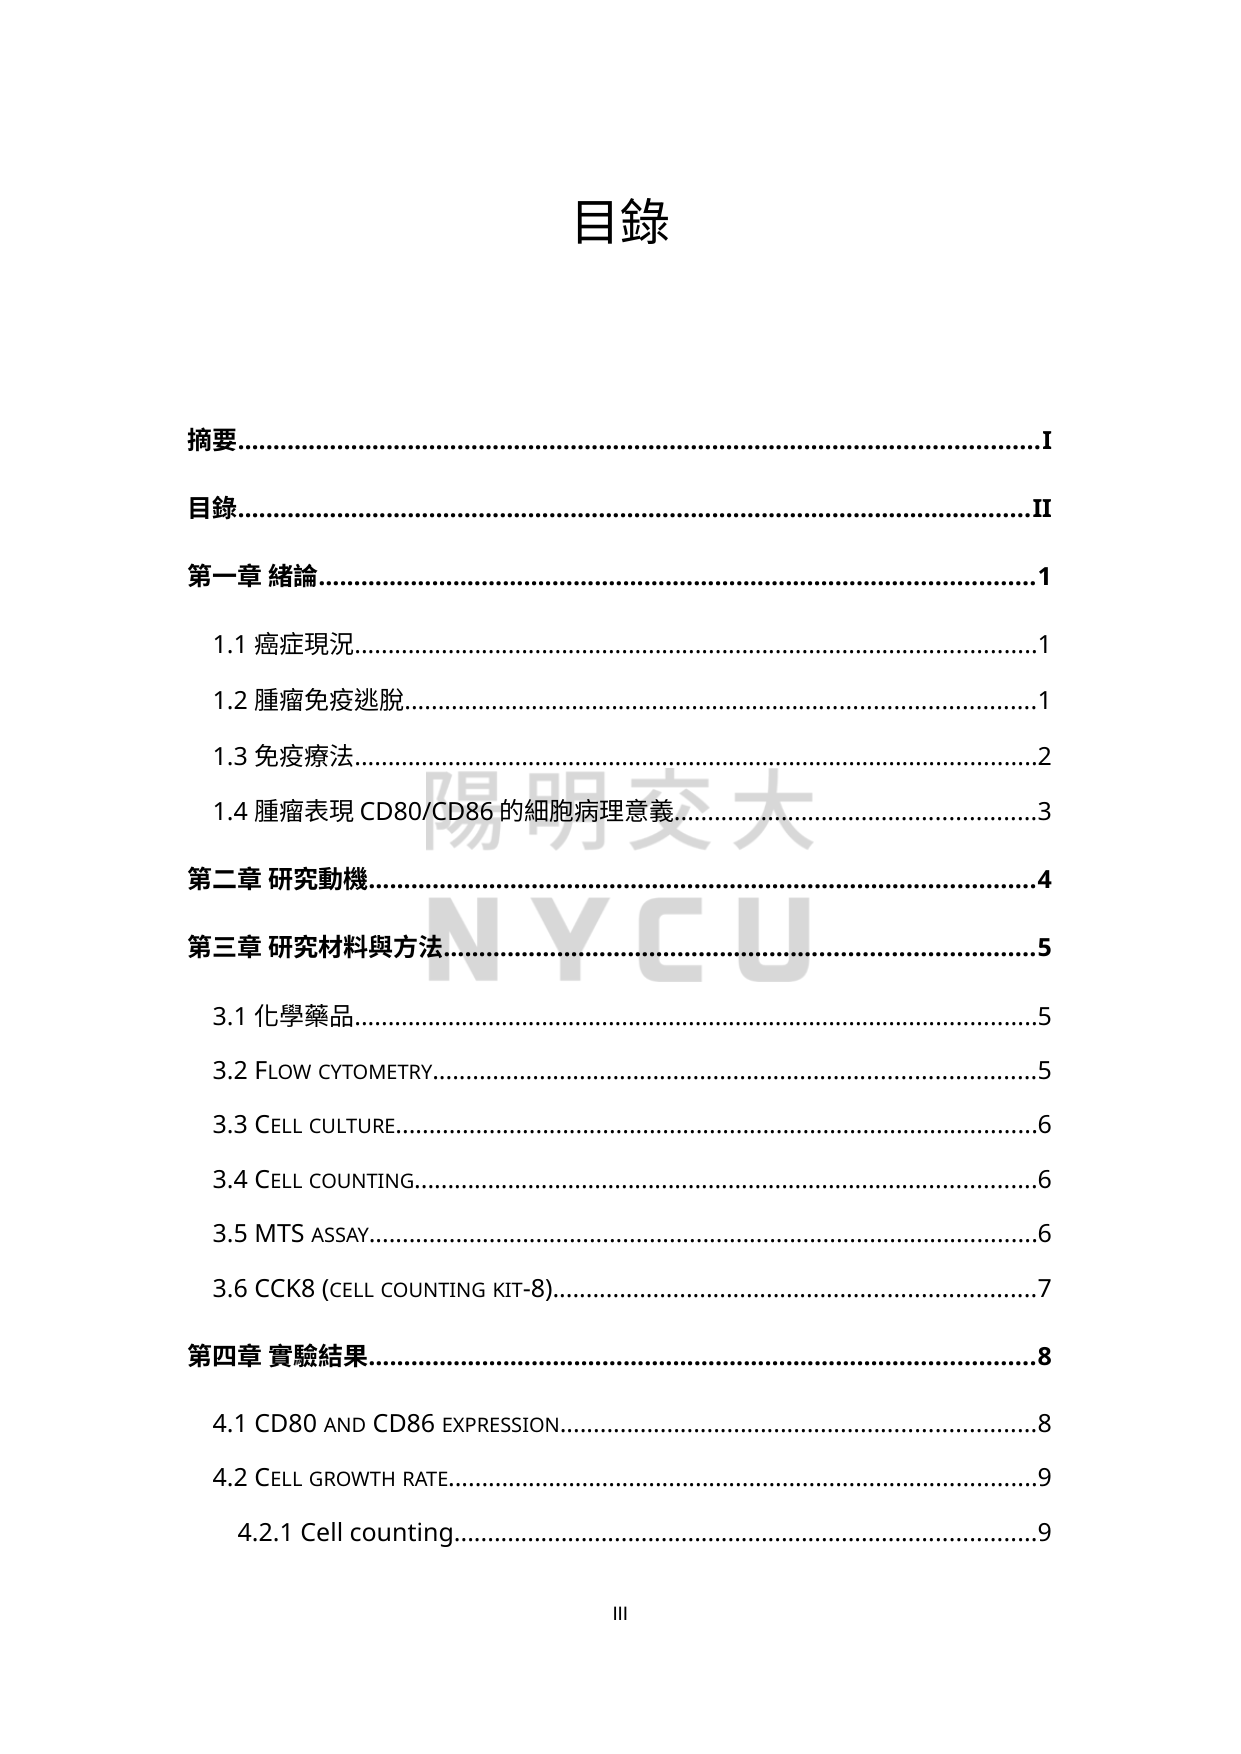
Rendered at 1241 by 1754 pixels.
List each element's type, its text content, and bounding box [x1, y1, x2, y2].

text 3.4 Cell counting 6 [212, 1160, 1053, 1197]
text 第一章 緒論 1 [187, 556, 1053, 593]
text 第二章 研究動機 4 [187, 859, 1053, 897]
text 1.1 癌症現況 1 [212, 624, 1053, 662]
text 4.2 Cell growth rate 9 [212, 1458, 1053, 1496]
subtitle 目錄 [187, 181, 1053, 256]
text 4.2.1 Cell counting 9 [237, 1513, 1053, 1550]
text 3.6 CCK8 (cell counting kit-8) 7 [212, 1269, 1053, 1306]
text 1.2 腫瘤免疫逃脫 1 [212, 680, 1053, 717]
text 1.3 免疫療法 2 [212, 735, 1053, 773]
text 目錄 ii [187, 488, 1053, 525]
text 3.1 化學藥品 5 [212, 995, 1053, 1033]
text 3.2 Flow cytometry 5 [212, 1051, 1053, 1088]
text 1.4 腫瘤表現CD80/CD86的細胞病理意義 3 [212, 791, 1053, 828]
text 第三章 研究材料與方法 5 [187, 927, 1053, 965]
text 3.3 Cell culture 6 [212, 1105, 1053, 1143]
text 摘要 i [187, 420, 1053, 457]
text 第四章 實驗結果 8 [187, 1336, 1053, 1373]
text 4.1 CD80 and CD86 expression 8 [212, 1404, 1053, 1441]
text 3.5 MTS assay 6 [212, 1214, 1053, 1252]
